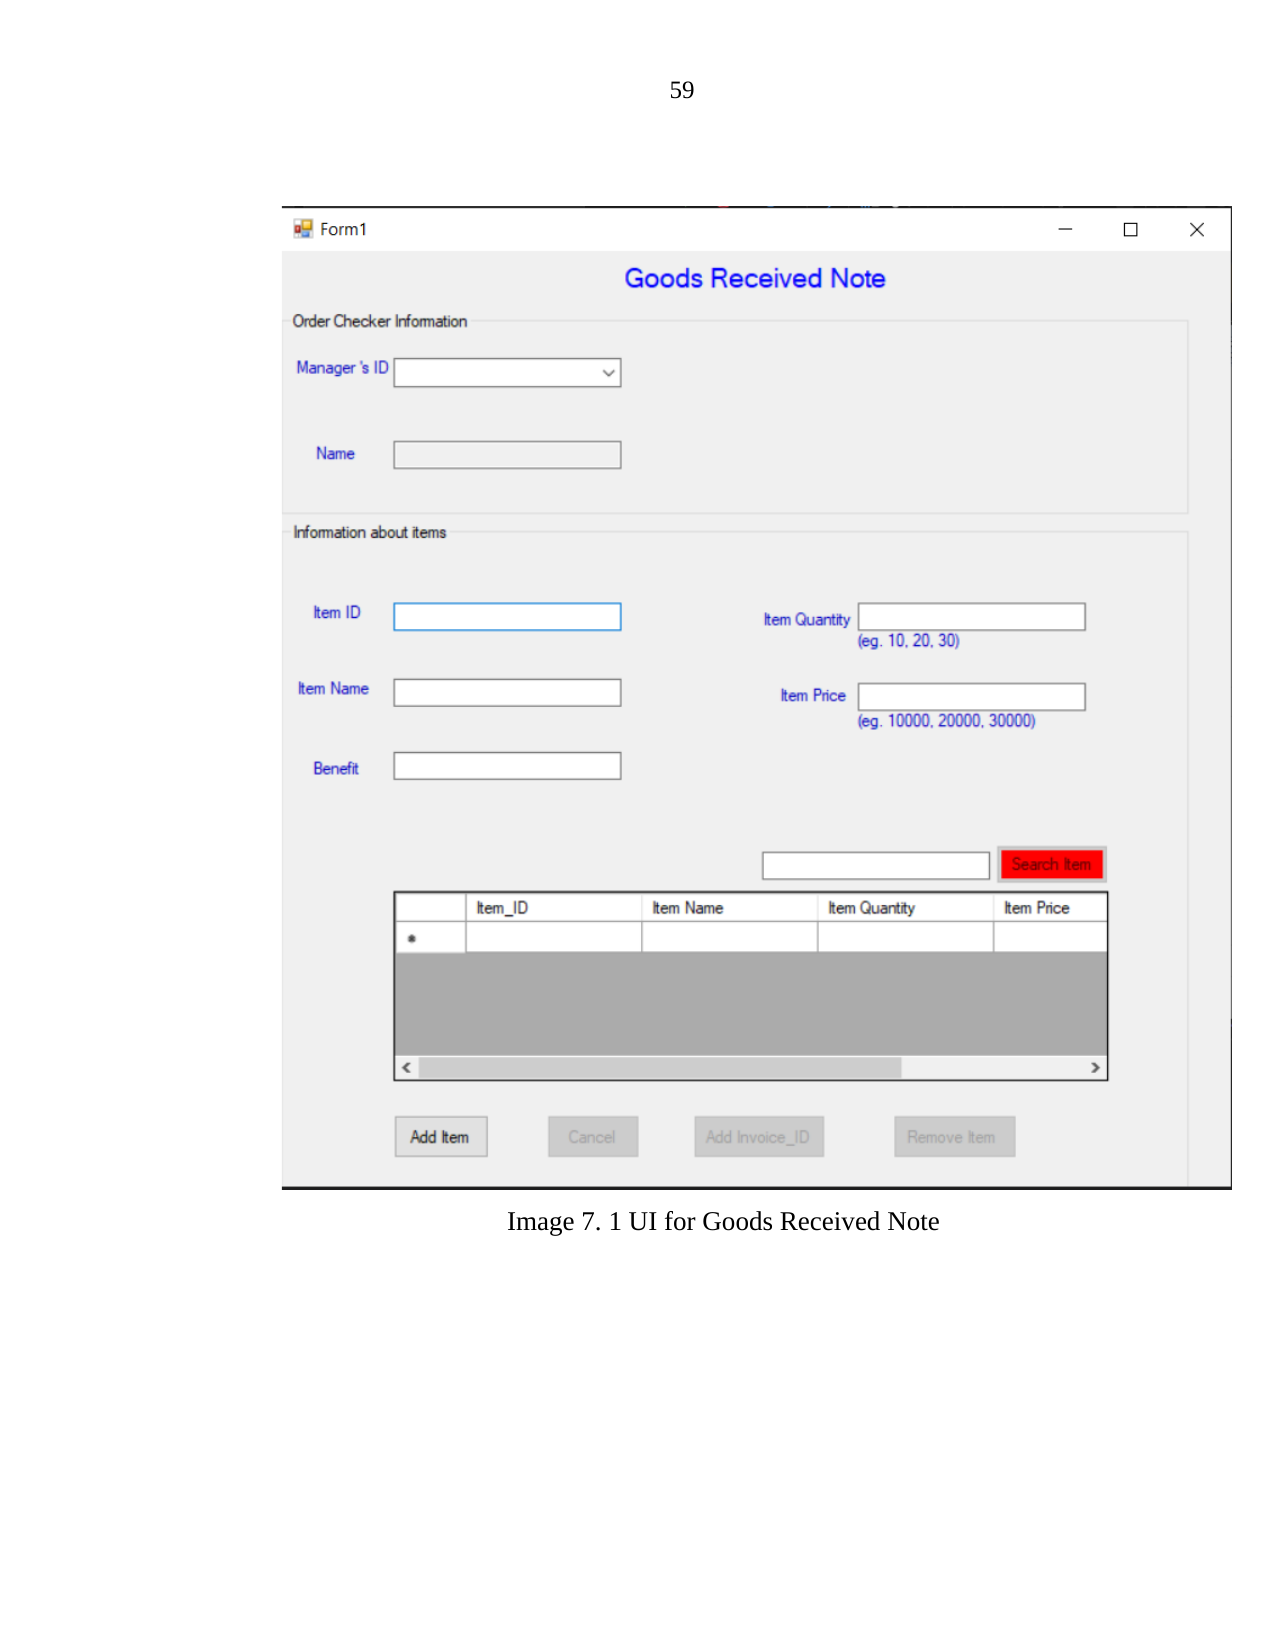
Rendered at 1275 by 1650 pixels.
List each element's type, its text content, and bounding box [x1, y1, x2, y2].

picture [281, 206, 1232, 1190]
